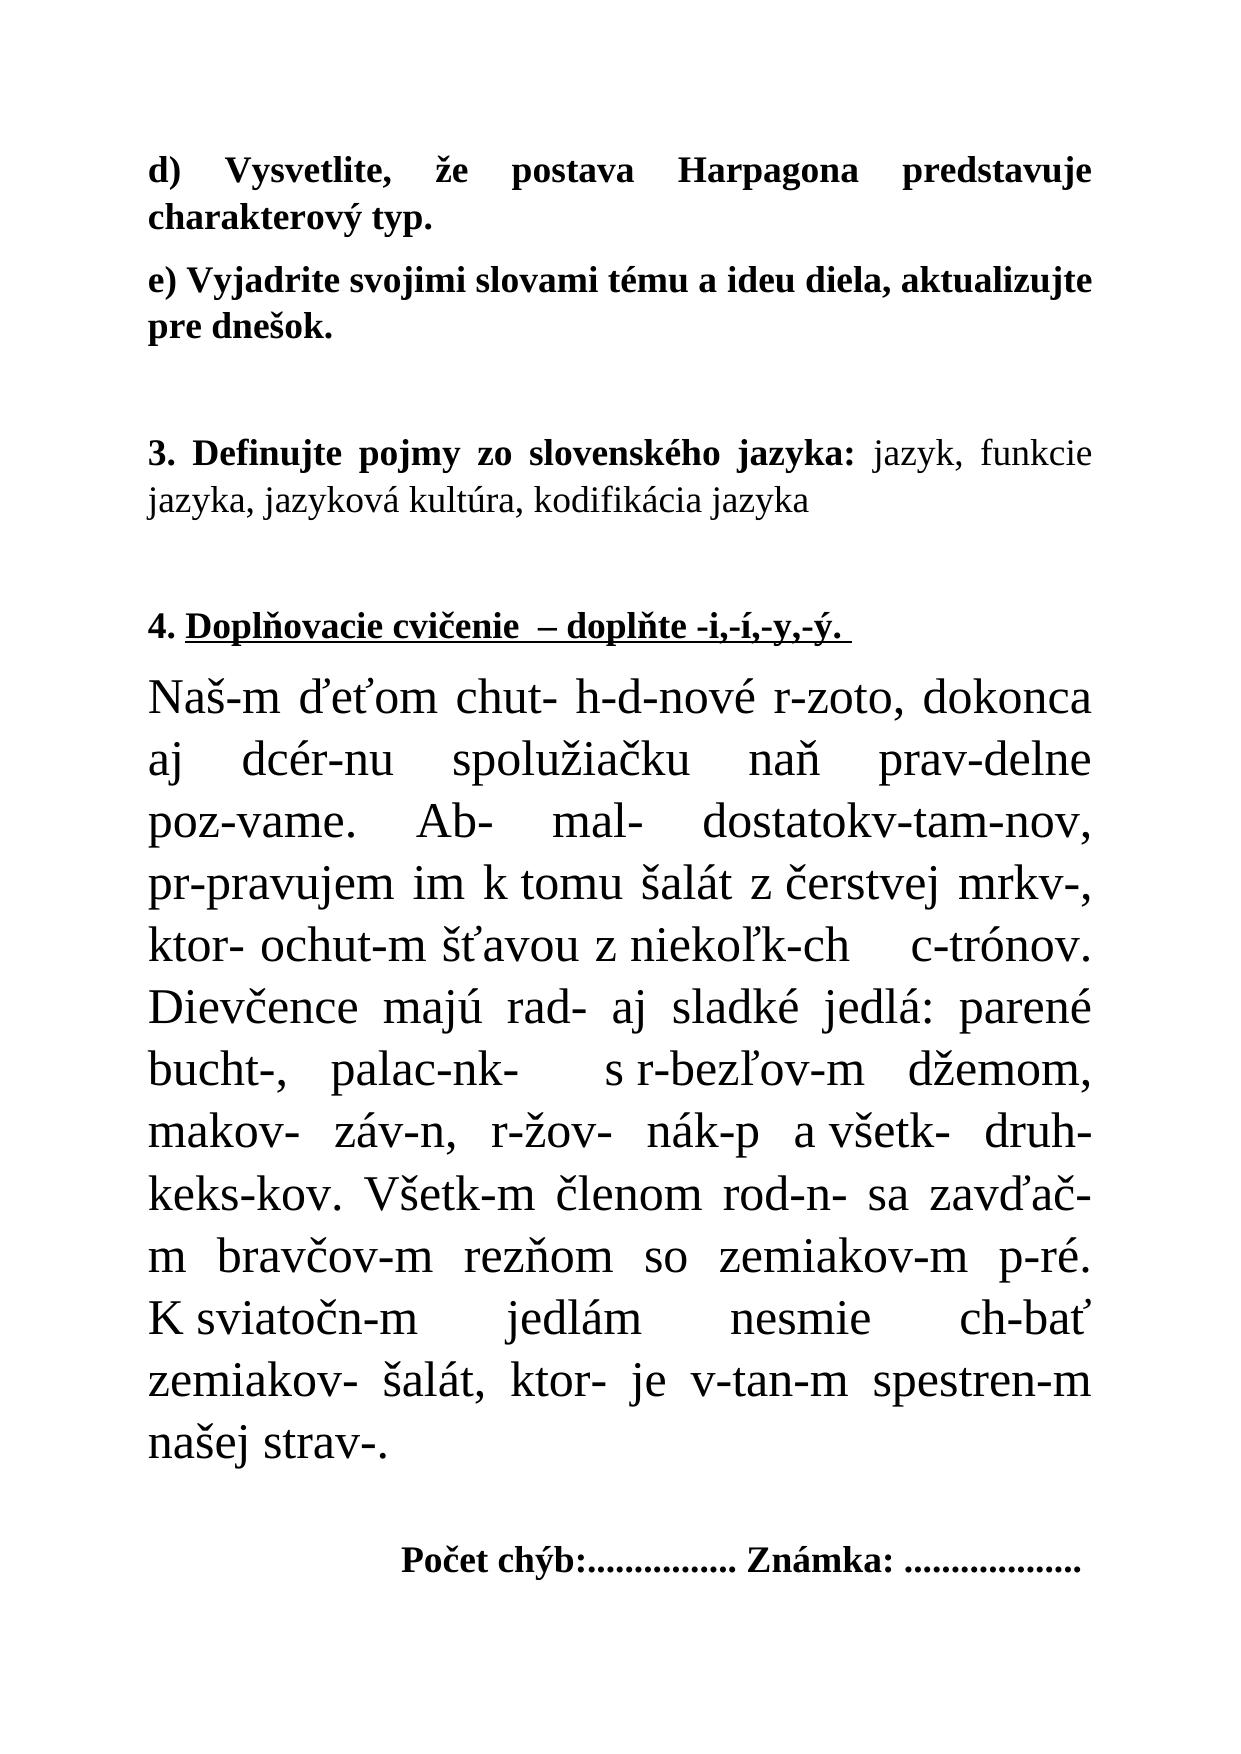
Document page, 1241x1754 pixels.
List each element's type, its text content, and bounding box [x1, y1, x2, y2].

text e) Vyjadrite svojimi slovami tému a ideu diela, aktualizujte pre dnešok. [148, 257, 1093, 347]
text 3. Definujte pojmy zo slovenského jazyka: jazyk, funkcie jazyka, jazyková kultúra, kodifikácia jazyka [148, 430, 1093, 520]
text Počet chýb:................ Známka: ................... [148, 1537, 1093, 1580]
text 4. Doplňovacie cvičenie – doplňte -i,-í,-y,-ý. [148, 603, 1093, 647]
text d) Vysvetlite, že postava Harpagona predstavuje charakterový typ. [148, 148, 1093, 237]
text Naš-m ďeťom chut- h-d-nové r-zoto, dokonca aj dcér-nu spolužiačku naň prav-delne poz-vame. Ab- mal- dostatokv-tam-nov, pr-pravujem im k tomu šalát z čerstvej mrkv-, ktor- ochut-m šťavou z niekoľk-ch c-trónov. Dievčence majú rad- aj sladké jedlá: parené bucht-, palac-nk- s r-bezľov-m džemom, makov- záv-n, r-žov- nák-p a všetk- druh- keks-kov. Všetk-m členom rod-n- sa zavďač-m bravčov-m rezňom so zemiakov-m p-ré. K sviatočn-m jedlám nesmie ch-bať zemiakov- šalát, ktor- je v-tan-m spestren-m našej strav-. [148, 667, 1093, 1469]
